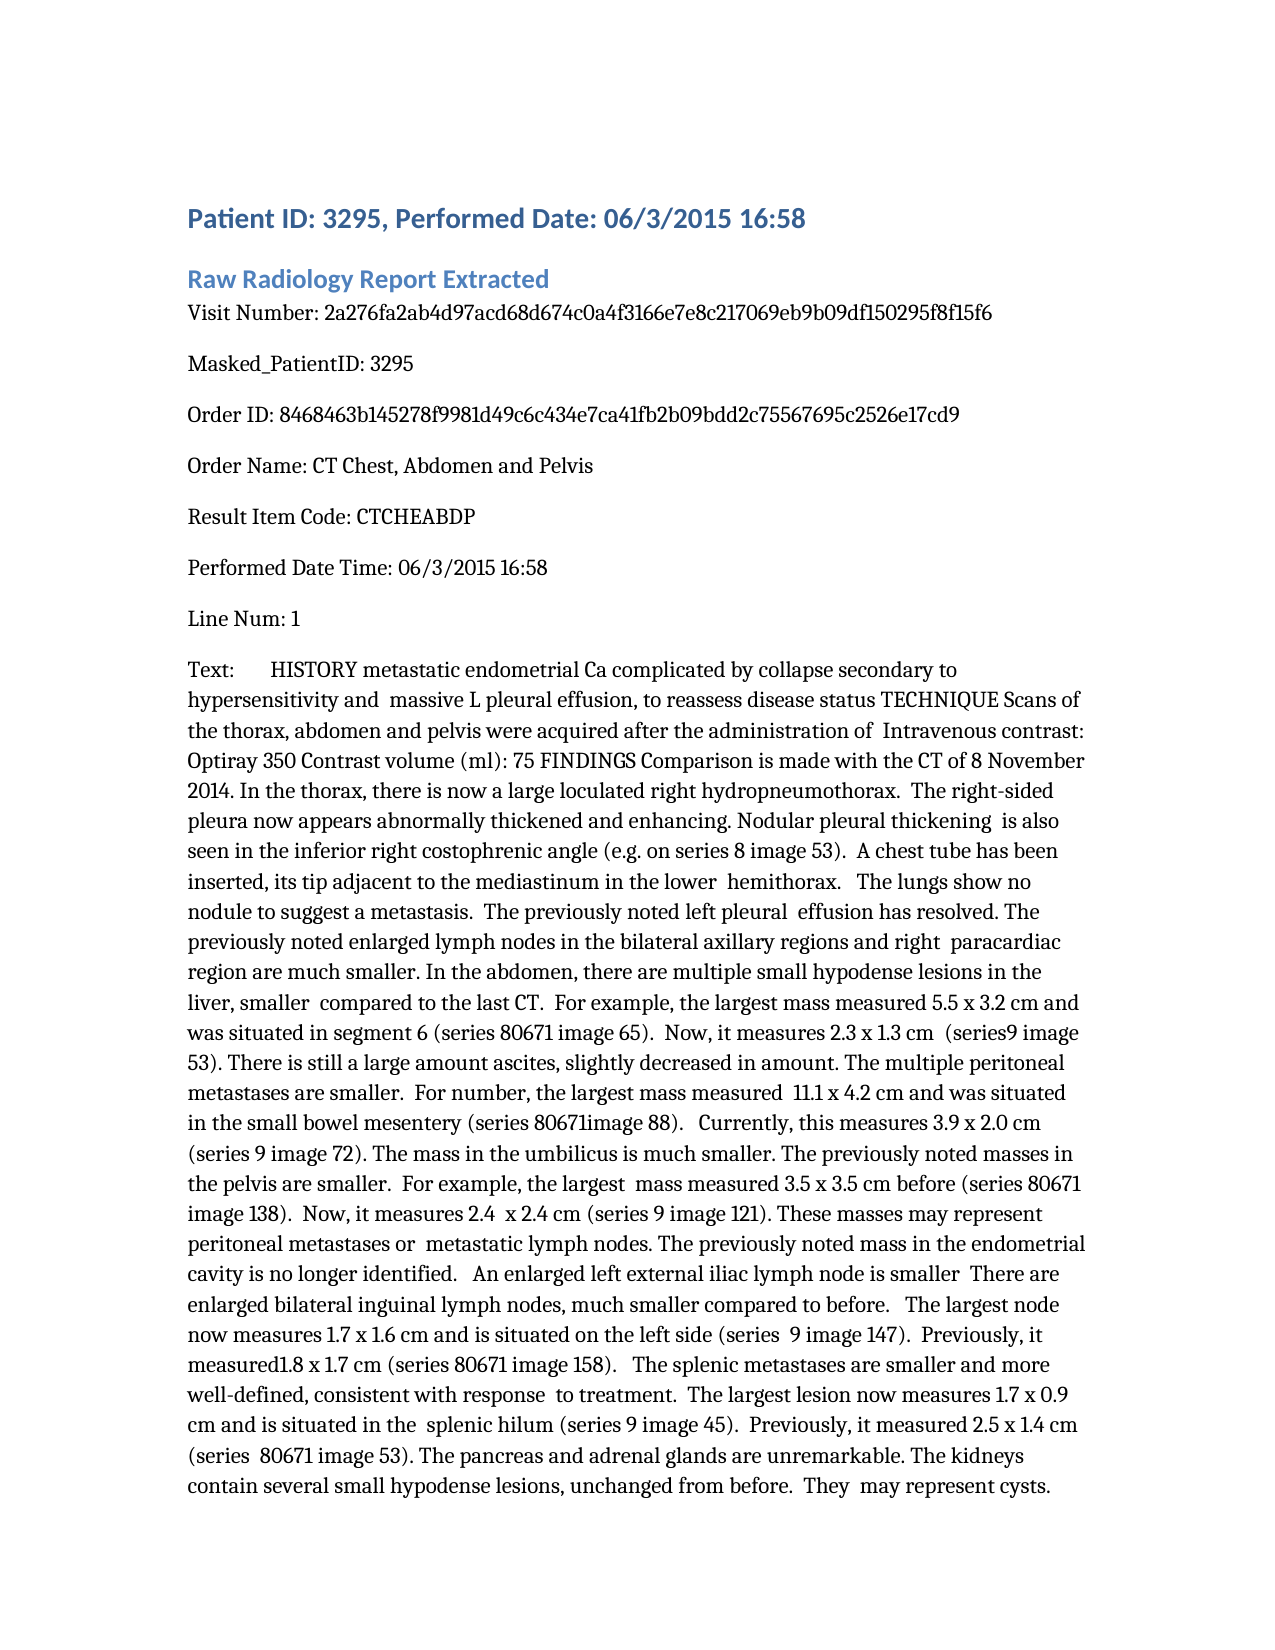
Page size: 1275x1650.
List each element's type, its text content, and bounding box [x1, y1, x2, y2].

subtitle Raw Radiology Report Extracted [187, 262, 1087, 295]
text Order Name: CT Chest, Abdomen and Pelvis [187, 453, 1087, 479]
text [187, 657, 1087, 1499]
text Order ID: 8468463b145278f9981d49c6c434e7ca41fb2b09bdd2c75567695c2526e17cd9 [187, 402, 1087, 428]
subtitle Patient ID: 3295, Performed Date: 06/3/2015 16:58 [187, 200, 1087, 236]
text Masked_PatientID: 3295 [187, 351, 1087, 377]
text Visit Number: 2a276fa2ab4d97acd68d674c0a4f3166e7e8c217069eb9b09df150295f8f15f6 [187, 300, 1087, 326]
text Performed Date Time: 06/3/2015 16:58 [187, 555, 1087, 581]
text Line Num: 1 [187, 606, 1087, 632]
text Result Item Code: CTCHEABDP [187, 504, 1087, 530]
